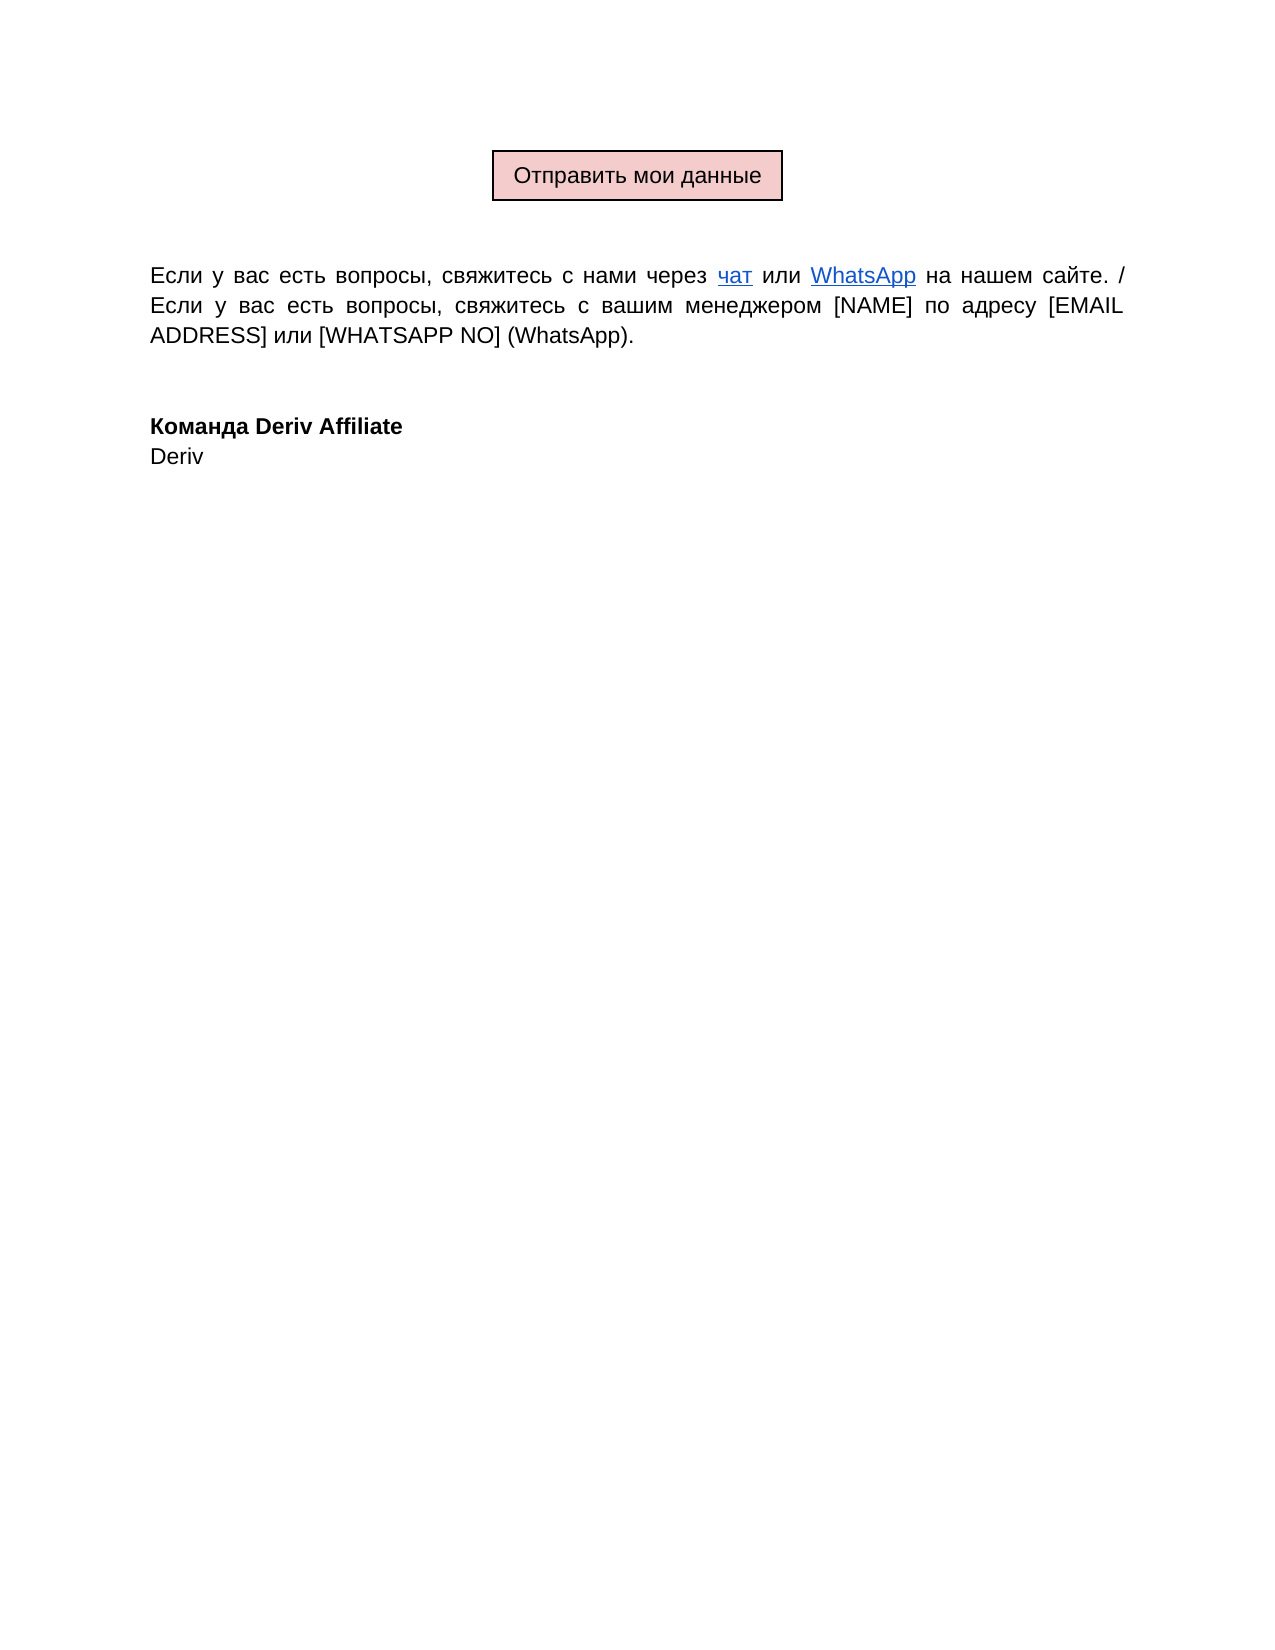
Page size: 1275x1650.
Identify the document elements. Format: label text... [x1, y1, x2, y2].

text Deriv [150, 443, 1125, 469]
text Команда Deriv Affiliate [150, 413, 1125, 439]
table_header Отправить мои данные [494, 152, 781, 199]
text Если у вас есть вопросы, свяжитесь с нами через чат или WhatsApp на нашем сайте. / Если у вас есть вопросы, свяжитесь с вашим менеджером [NAME] по адресу [EMAIL ADDRESS] или [WHATSAPP NO] (WhatsApp). [150, 262, 1125, 348]
